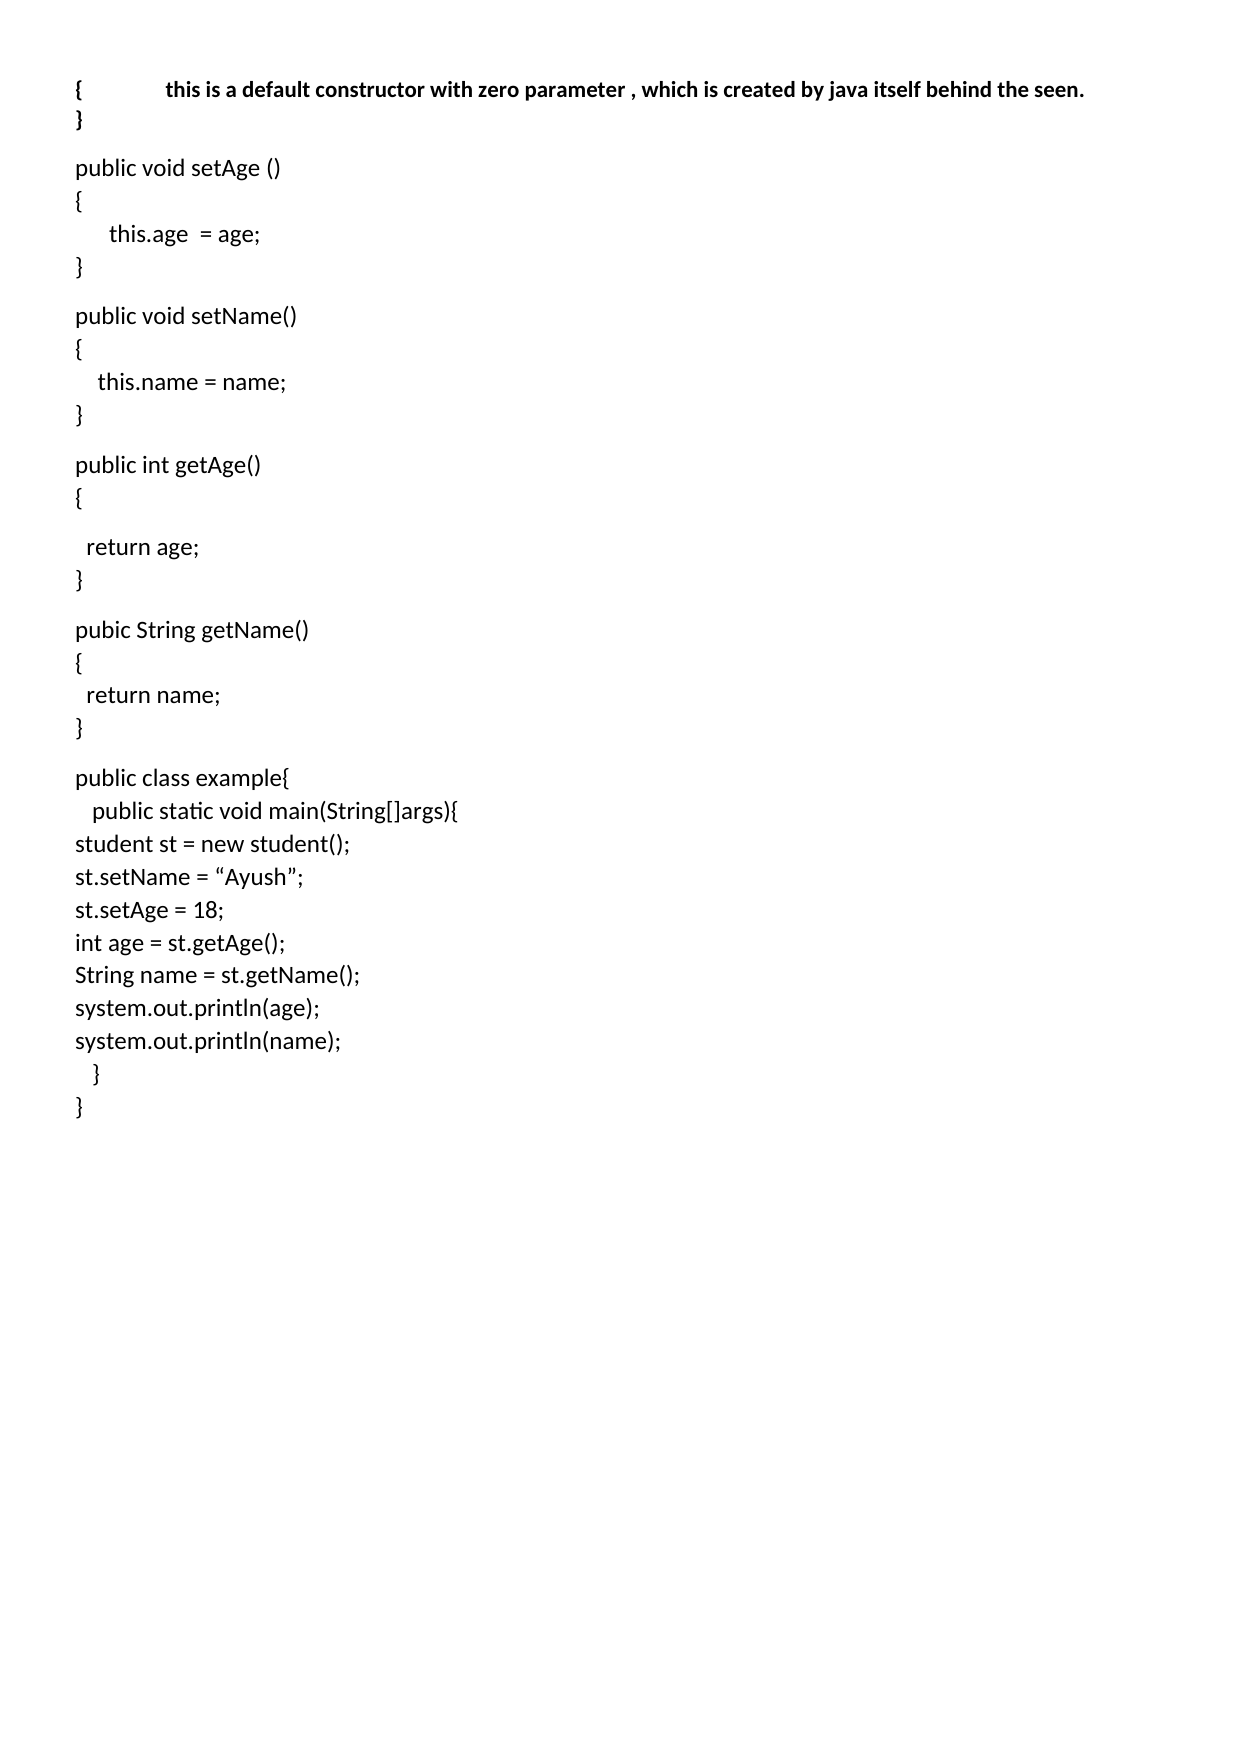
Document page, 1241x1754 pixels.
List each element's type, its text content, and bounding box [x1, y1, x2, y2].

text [75, 75, 1165, 133]
text public void setName() { this.name = name; } [75, 300, 1165, 430]
text public void setAge () { this.age = age; } [75, 152, 1165, 281]
text pubic String getName() { return name; } [75, 614, 1165, 743]
text public int getAge() { [75, 449, 1165, 512]
text public class example{ public static void main(String[]args){ student st = new student(); st.setName = “Ayush”; st.setAge = 18; int age = st.getAge(); String name = st.getName(); system.out.println(age); system.out.println(name); } } [75, 762, 1165, 1122]
text return age; } [75, 531, 1165, 595]
